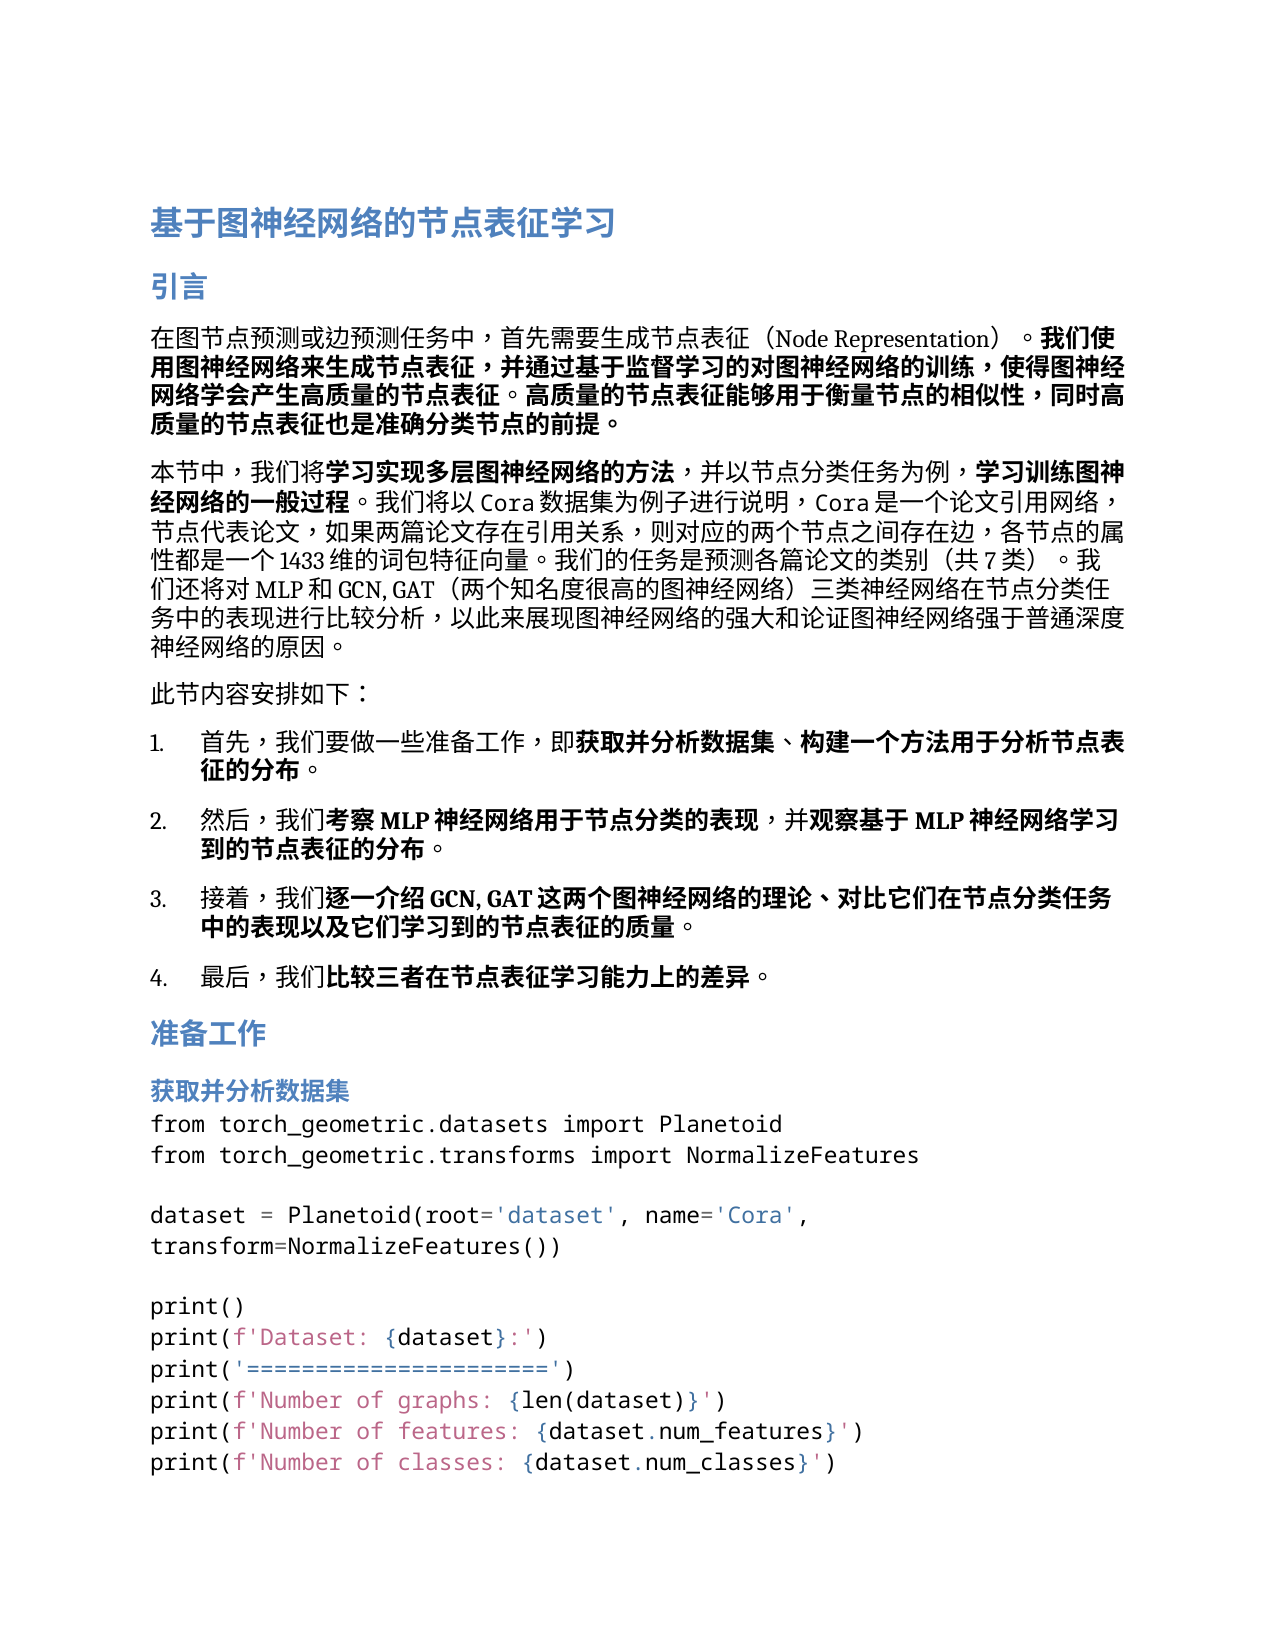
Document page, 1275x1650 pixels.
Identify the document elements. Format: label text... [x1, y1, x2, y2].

list 接着，我们逐一介绍GCN, GAT这两个图神经网络的理论、对比它们在节点分类任务中的表现以及它们学习到的节点表征的质量。 [150, 885, 1125, 943]
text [150, 1108, 1125, 1478]
list 然后，我们考察MLP神经网络用于节点分类的表现，并观察基于MLP神经网络学习到的节点表征的分布。 [150, 807, 1125, 864]
subtitle 基于图神经网络的节点表征学习 [150, 200, 1125, 245]
list 首先，我们要做一些准备工作，即获取并分析数据集、构建一个方法用于分析节点表征的分布。 [150, 728, 1125, 786]
text 在图节点预测或边预测任务中，首先需要生成节点表征（Node Representation）。我们使用图神经网络来生成节点表征，并通过基于监督学习的对图神经网络的训练，使得图神经网络学会产生高质量的节点表征。高质量的节点表征能够用于衡量节点的相似性，同时高质量的节点表征也是准确分类节点的前提。 [150, 325, 1125, 440]
list 最后，我们比较三者在节点表征学习能力上的差异。 [150, 963, 1125, 992]
text 本节中，我们将学习实现多层图神经网络的方法，并以节点分类任务为例，学习训练图神经网络的一般过程。我们将以Cora数据集为例子进行说明，Cora是一个论文引用网络，节点代表论文，如果两篇论文存在引用关系，则对应的两个节点之间存在边，各节点的属性都是一个1433维的词包特征向量。我们的任务是预测各篇论文的类别（共7类）。我们还将对MLP和GCN, GAT（两个知名度很高的图神经网络）三类神经网络在节点分类任务中的表现进行比较分析，以此来展现图神经网络的强大和论证图神经网络强于普通深度神经网络的原因。 [150, 458, 1125, 662]
subtitle 引言 [150, 266, 1125, 306]
subtitle 获取并分析数据集 [150, 1073, 1125, 1108]
text 此节内容安排如下： [150, 681, 1125, 710]
subtitle 准备工作 [150, 1013, 1125, 1053]
